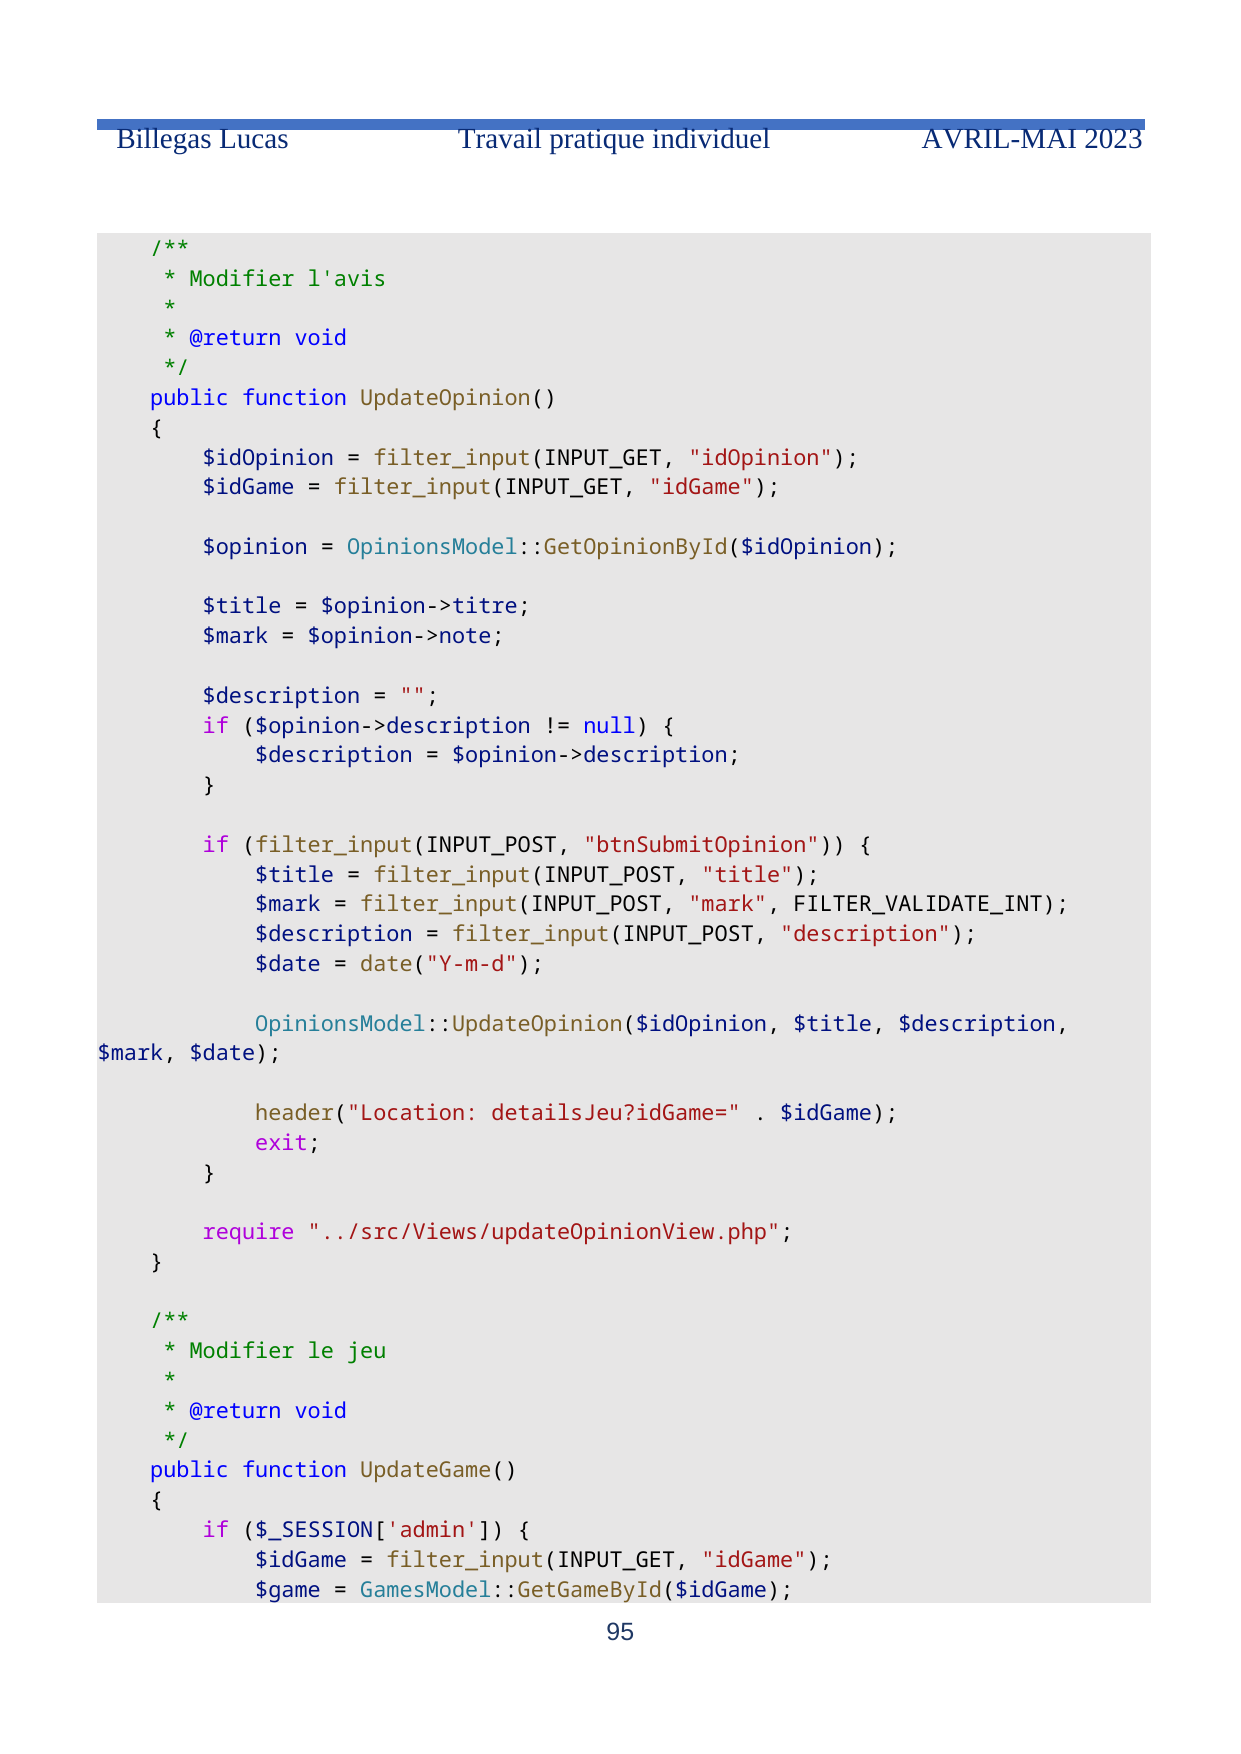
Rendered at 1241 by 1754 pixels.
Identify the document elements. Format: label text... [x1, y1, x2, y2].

text $idGame = filter_input(INPUT_GET, "idGame"); [97, 471, 1151, 501]
text $title = filter_input(INPUT_POST, "title"); [97, 859, 1151, 888]
text $idOpinion = filter_input(INPUT_GET, "idOpinion"); [97, 442, 1151, 471]
text $mark = filter_input(INPUT_POST, "mark", FILTER_VALIDATE_INT); [97, 888, 1151, 918]
text /** [97, 1306, 1151, 1335]
text if (filter_input(INPUT_POST, "btnSubmitOpinion")) { [97, 829, 1151, 859]
text * @return void [97, 322, 1151, 352]
text header("Location: detailsJeu?idGame=" . $idGame); [97, 1097, 1151, 1127]
text * [97, 1365, 1151, 1395]
text $date = date("Y-m-d"); [97, 948, 1151, 978]
text $title = $opinion->titre; [97, 591, 1151, 620]
text * Modifier l'avis [97, 263, 1151, 293]
text if ($opinion->description != null) { [97, 710, 1151, 739]
text /** [97, 233, 1151, 263]
text $opinion = OpinionsModel::GetOpinionById($idOpinion); [97, 531, 1151, 561]
text $description = ""; [97, 680, 1151, 710]
text public function UpdateGame() [97, 1454, 1151, 1484]
text exit; [97, 1127, 1151, 1157]
text $description = $opinion->description; [97, 739, 1151, 769]
text if ($_SESSION['admin']) { [97, 1514, 1151, 1544]
text public function UpdateOpinion() [97, 382, 1151, 412]
text $game = GamesModel::GetGameById($idGame); [97, 1574, 1151, 1603]
text } [97, 1246, 1151, 1276]
text */ [97, 1425, 1151, 1454]
text $mark = $opinion->note; [97, 620, 1151, 650]
text require "../src/Views/updateOpinionView.php"; [97, 1216, 1151, 1246]
text } [97, 1157, 1151, 1186]
text { [97, 1484, 1151, 1514]
text OpinionsModel::UpdateOpinion($idOpinion, $title, $description, $mark, $date); [97, 1008, 1151, 1067]
text } [97, 769, 1151, 799]
text $idGame = filter_input(INPUT_GET, "idGame"); [97, 1544, 1151, 1574]
text * @return void [97, 1395, 1151, 1425]
text * [97, 293, 1151, 322]
text $description = filter_input(INPUT_POST, "description"); [97, 918, 1151, 948]
text * Modifier le jeu [97, 1335, 1151, 1365]
text { [97, 412, 1151, 442]
text */ [97, 352, 1151, 382]
